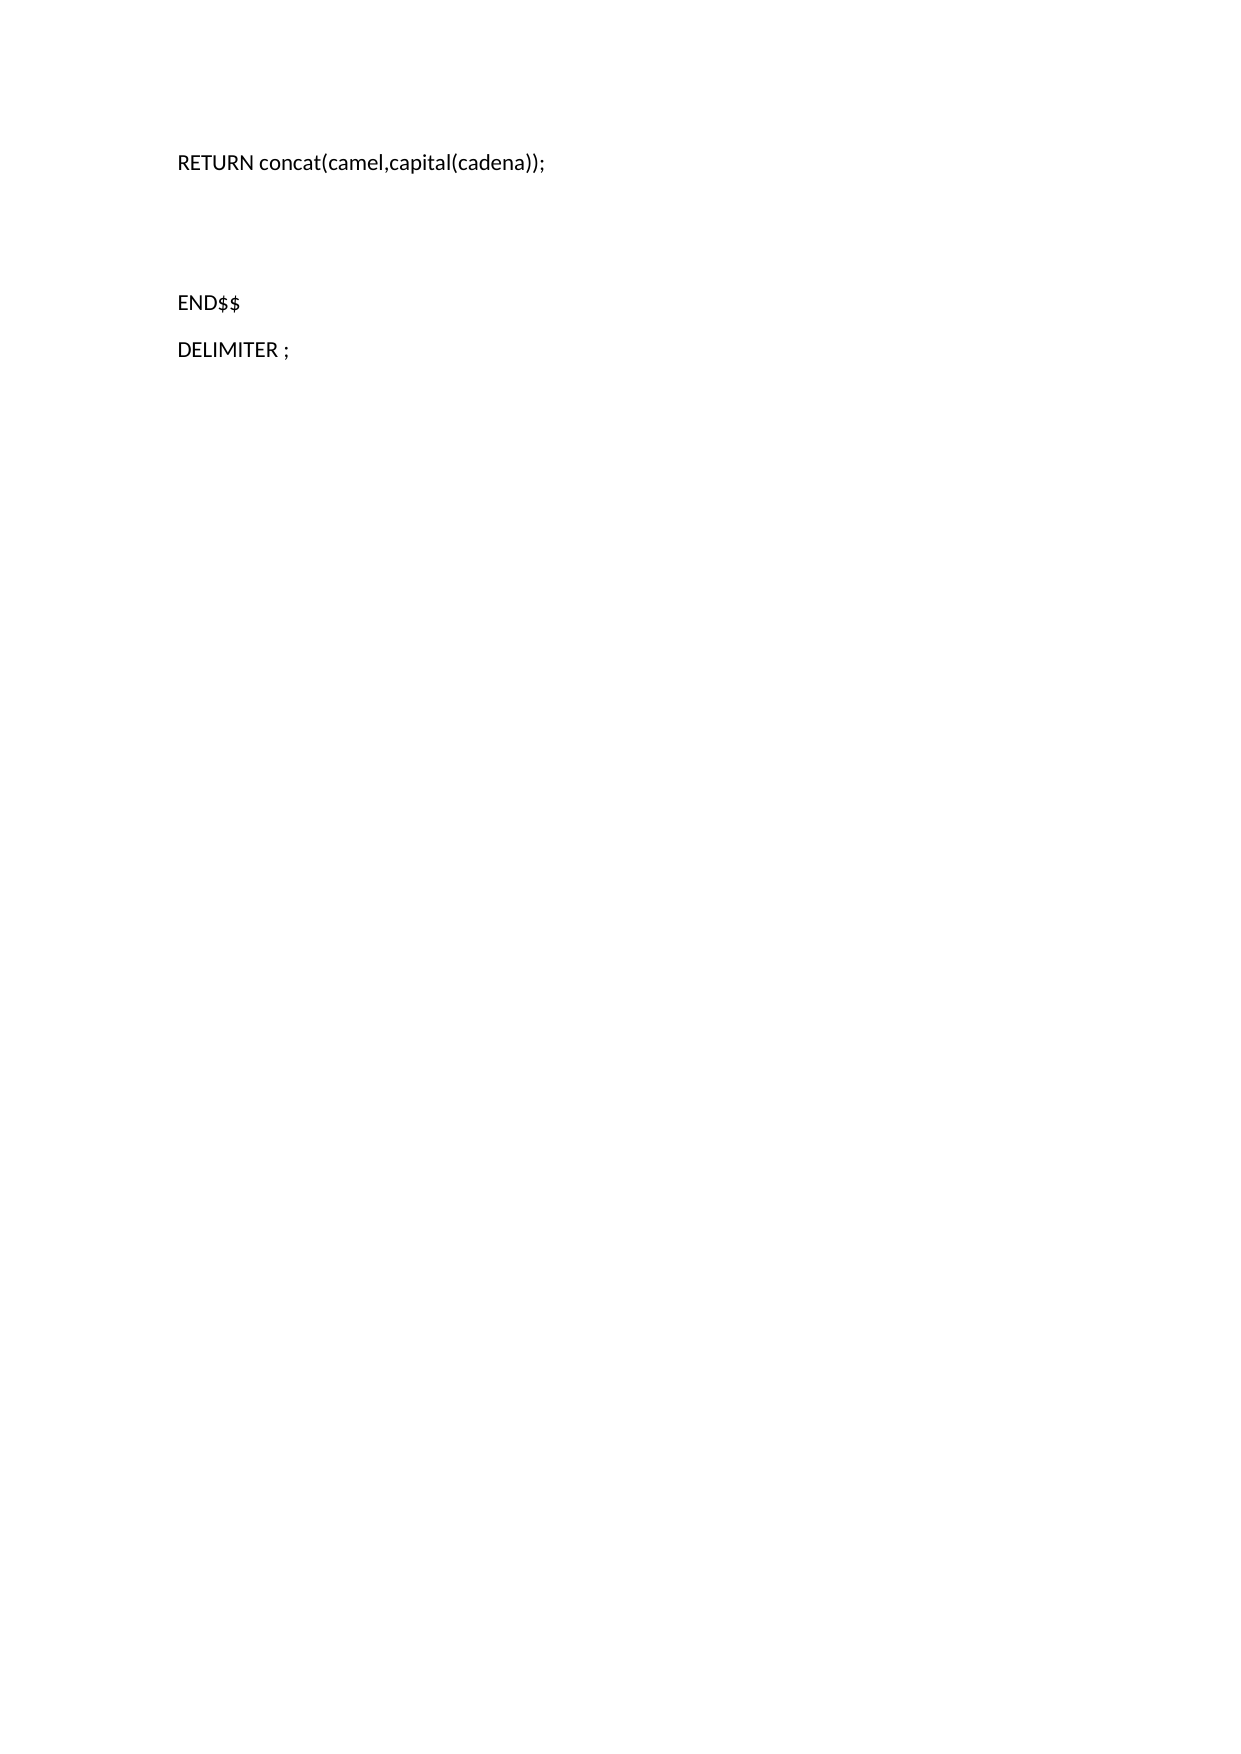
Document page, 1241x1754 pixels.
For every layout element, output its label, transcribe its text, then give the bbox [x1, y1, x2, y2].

text RETURN concat(camel,capital(cadena)); [177, 148, 1063, 176]
text END$$ [177, 288, 1063, 316]
text DELIMITER ; [177, 335, 1063, 363]
